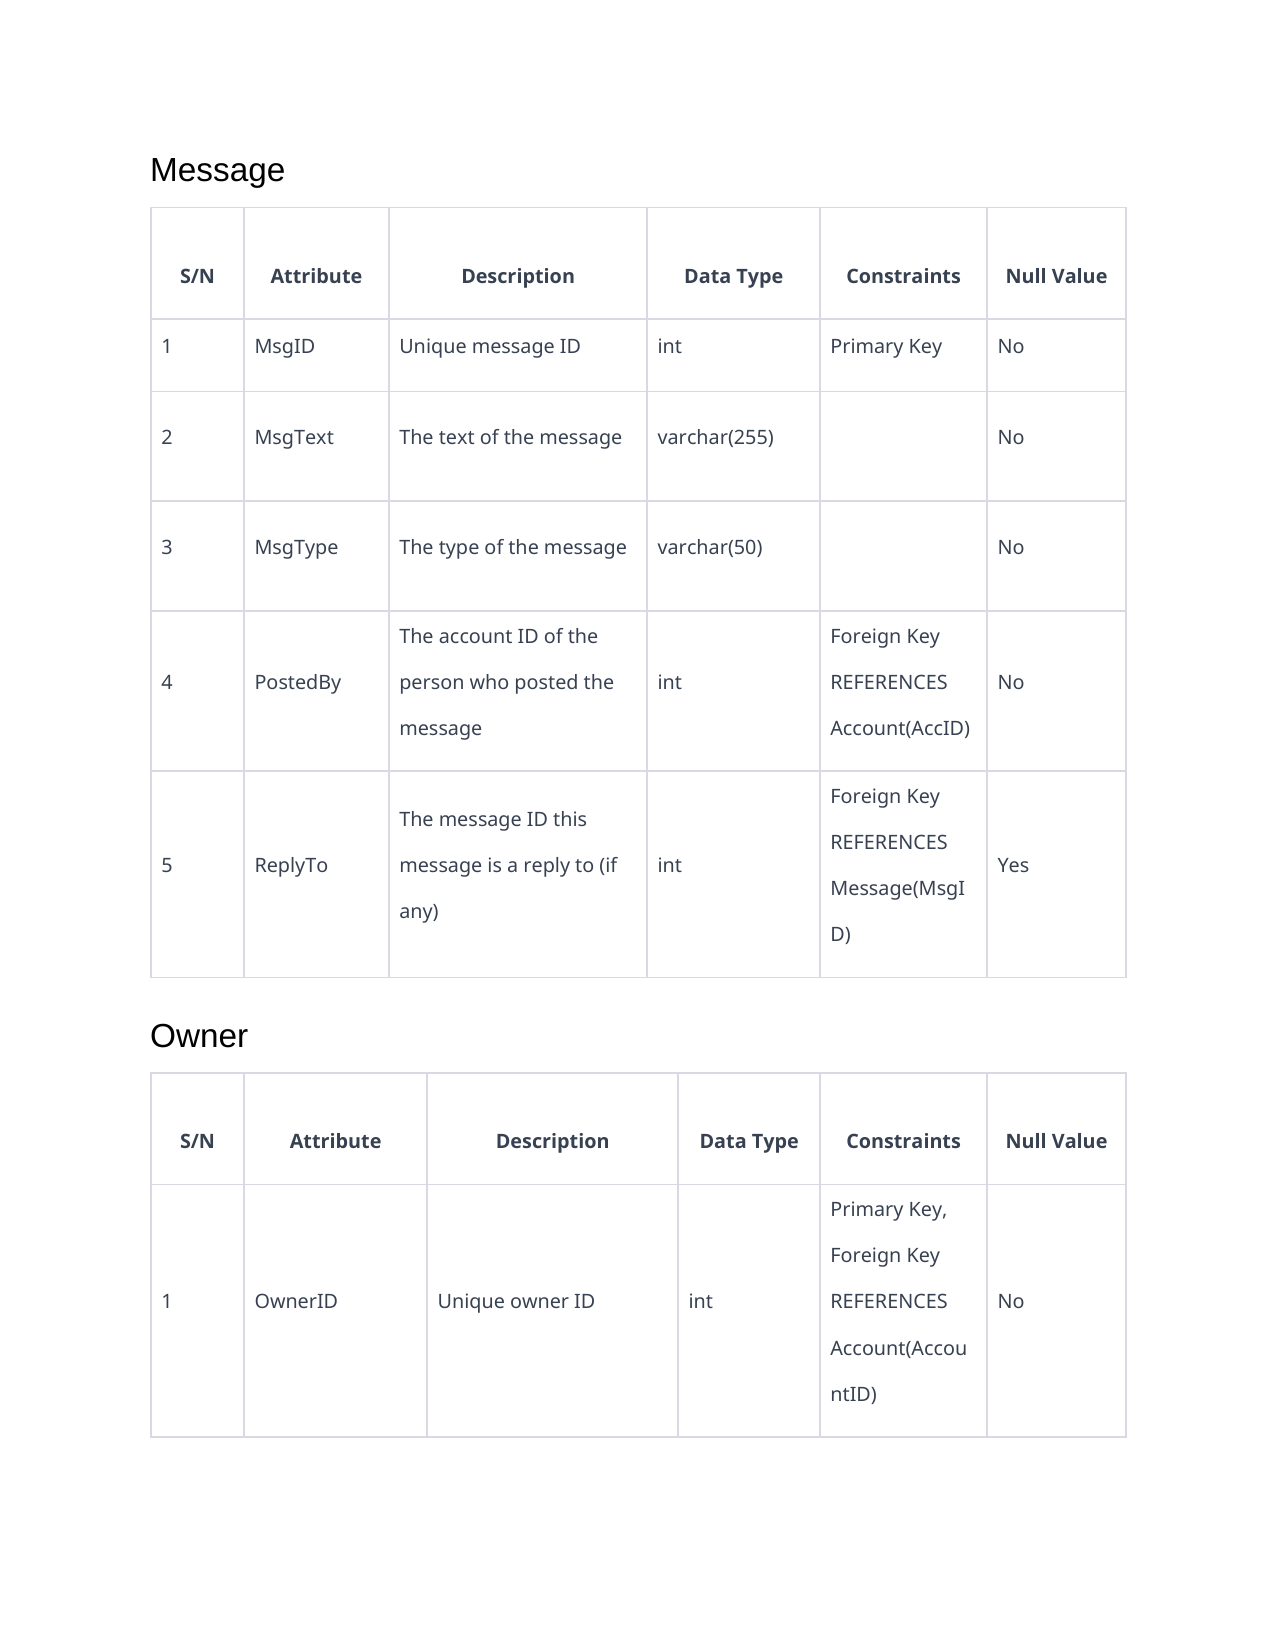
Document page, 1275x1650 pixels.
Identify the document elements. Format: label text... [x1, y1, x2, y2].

table_header Attribute [245, 1074, 426, 1184]
table_header Null Value [988, 208, 1125, 318]
table_header Constraints [821, 208, 986, 318]
table_cell OwnerID [245, 1185, 426, 1436]
table_cell No [988, 612, 1125, 770]
table_cell ReplyTo [245, 772, 388, 977]
table_cell MsgID [245, 320, 388, 391]
table_cell int [648, 320, 819, 391]
table_cell 4 [152, 612, 243, 770]
table_cell [821, 392, 986, 500]
table_cell Primary Key, Foreign Key REFERENCES Account(AccountID) [821, 1185, 986, 1436]
table_cell int [648, 772, 819, 977]
table_cell 5 [152, 772, 243, 977]
table_header Data Type [648, 208, 819, 318]
table_cell 3 [152, 502, 243, 610]
table_cell varchar(255) [648, 392, 819, 500]
table_cell int [648, 612, 819, 770]
table_cell Primary Key [821, 320, 986, 391]
table_cell No [988, 392, 1125, 500]
table_header Constraints [821, 1074, 986, 1184]
table_cell MsgText [245, 392, 388, 500]
table_cell 1 [152, 1185, 243, 1436]
table_header S/N [152, 1074, 243, 1184]
table_cell 1 [152, 320, 243, 391]
table_cell Foreign Key REFERENCES Message(MsgID) [821, 772, 986, 977]
table_cell [821, 502, 986, 610]
table_header S/N [152, 208, 243, 318]
table_header Attribute [245, 208, 388, 318]
table_cell No [988, 1185, 1125, 1436]
table_header Description [428, 1074, 677, 1184]
table_header Data Type [679, 1074, 819, 1184]
table_cell int [679, 1185, 819, 1436]
table_cell No [988, 502, 1125, 610]
table_cell The message ID this message is a reply to (if any) [390, 772, 646, 977]
table_cell Yes [988, 772, 1125, 977]
table_cell PostedBy [245, 612, 388, 770]
table_cell Foreign Key REFERENCES Account(AccID) [821, 612, 986, 770]
table_cell Unique owner ID [428, 1185, 677, 1436]
table_header Null Value [988, 1074, 1125, 1184]
table_cell 2 [152, 392, 243, 500]
table_cell Unique message ID [390, 320, 646, 391]
table_cell No [988, 320, 1125, 391]
table_cell The account ID of the person who posted the message [390, 612, 646, 770]
table_cell The text of the message [390, 392, 646, 500]
subtitle Message [150, 150, 1125, 188]
table_cell The type of the message [390, 502, 646, 610]
subtitle Owner [150, 1016, 1125, 1054]
table_cell MsgType [245, 502, 388, 610]
table_cell varchar(50) [648, 502, 819, 610]
table_header Description [390, 208, 646, 318]
